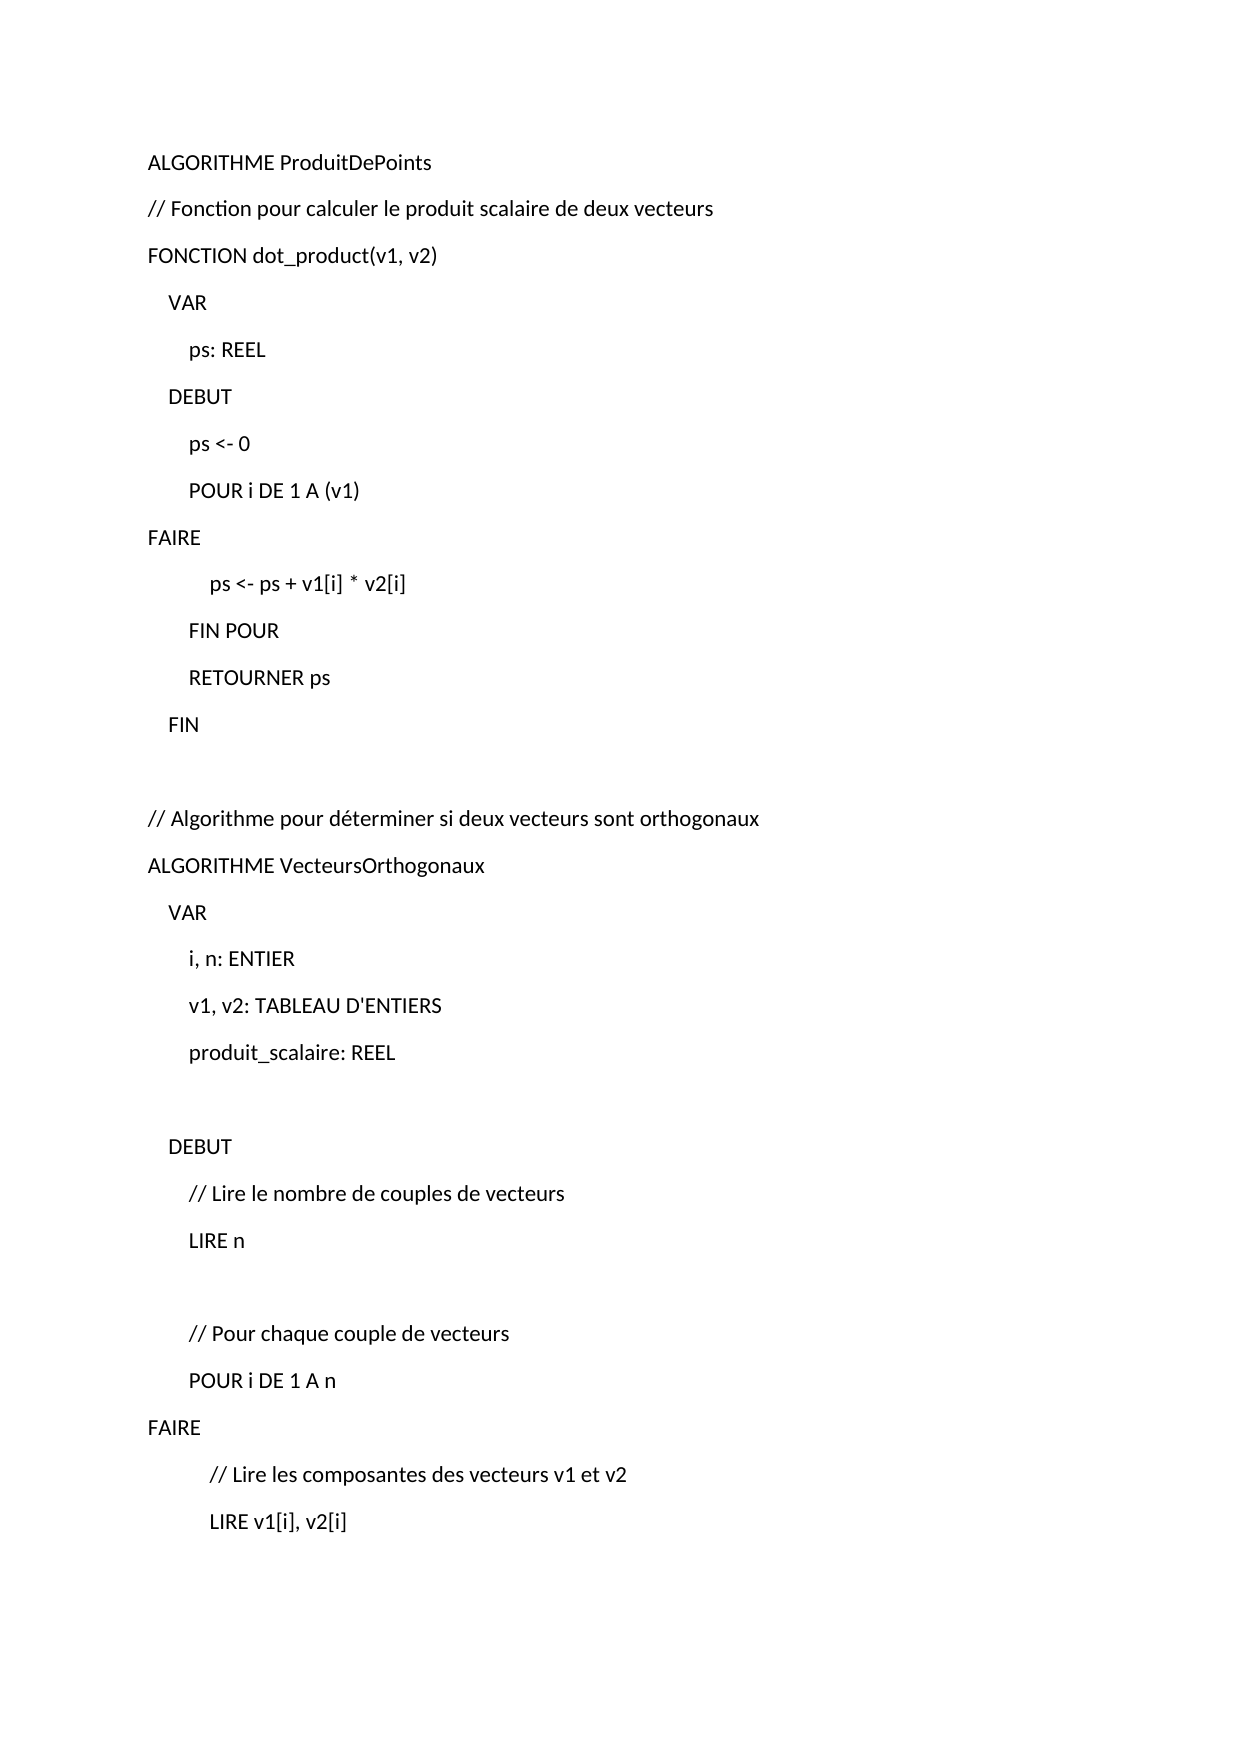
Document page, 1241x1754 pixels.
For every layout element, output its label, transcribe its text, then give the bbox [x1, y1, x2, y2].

text POUR i DE 1 A (v1) [148, 476, 1093, 504]
text ps <- 0 [148, 429, 1093, 457]
text FAIRE [148, 523, 1093, 551]
text produit_scalaire: REEL [148, 1038, 1093, 1066]
text VAR [148, 898, 1093, 926]
text // Algorithme pour déterminer si deux vecteurs sont orthogonaux [148, 804, 1093, 832]
text VAR [148, 288, 1093, 316]
text v1, v2: TABLEAU D'ENTIERS [148, 991, 1093, 1019]
text // Fonction pour calculer le produit scalaire de deux vecteurs [148, 194, 1093, 222]
text FIN POUR [148, 616, 1093, 644]
text // Pour chaque couple de vecteurs [148, 1319, 1093, 1347]
text FONCTION dot_product(v1, v2) [148, 241, 1093, 269]
text FIN [148, 710, 1093, 738]
text ps: REEL [148, 335, 1093, 363]
text // Lire le nombre de couples de vecteurs [148, 1179, 1093, 1207]
text ALGORITHME ProduitDePoints [148, 148, 1093, 176]
text LIRE v1[i], v2[i] [148, 1507, 1093, 1535]
text FAIRE [148, 1413, 1093, 1441]
text ALGORITHME VecteursOrthogonaux [148, 851, 1093, 879]
text POUR i DE 1 A n [148, 1366, 1093, 1394]
text RETOURNER ps [148, 663, 1093, 691]
text DEBUT [148, 1132, 1093, 1160]
text // Lire les composantes des vecteurs v1 et v2 [148, 1460, 1093, 1488]
text i, n: ENTIER [148, 944, 1093, 972]
text ps <- ps + v1[i] * v2[i] [148, 569, 1093, 597]
text LIRE n [148, 1226, 1093, 1254]
text DEBUT [148, 382, 1093, 410]
